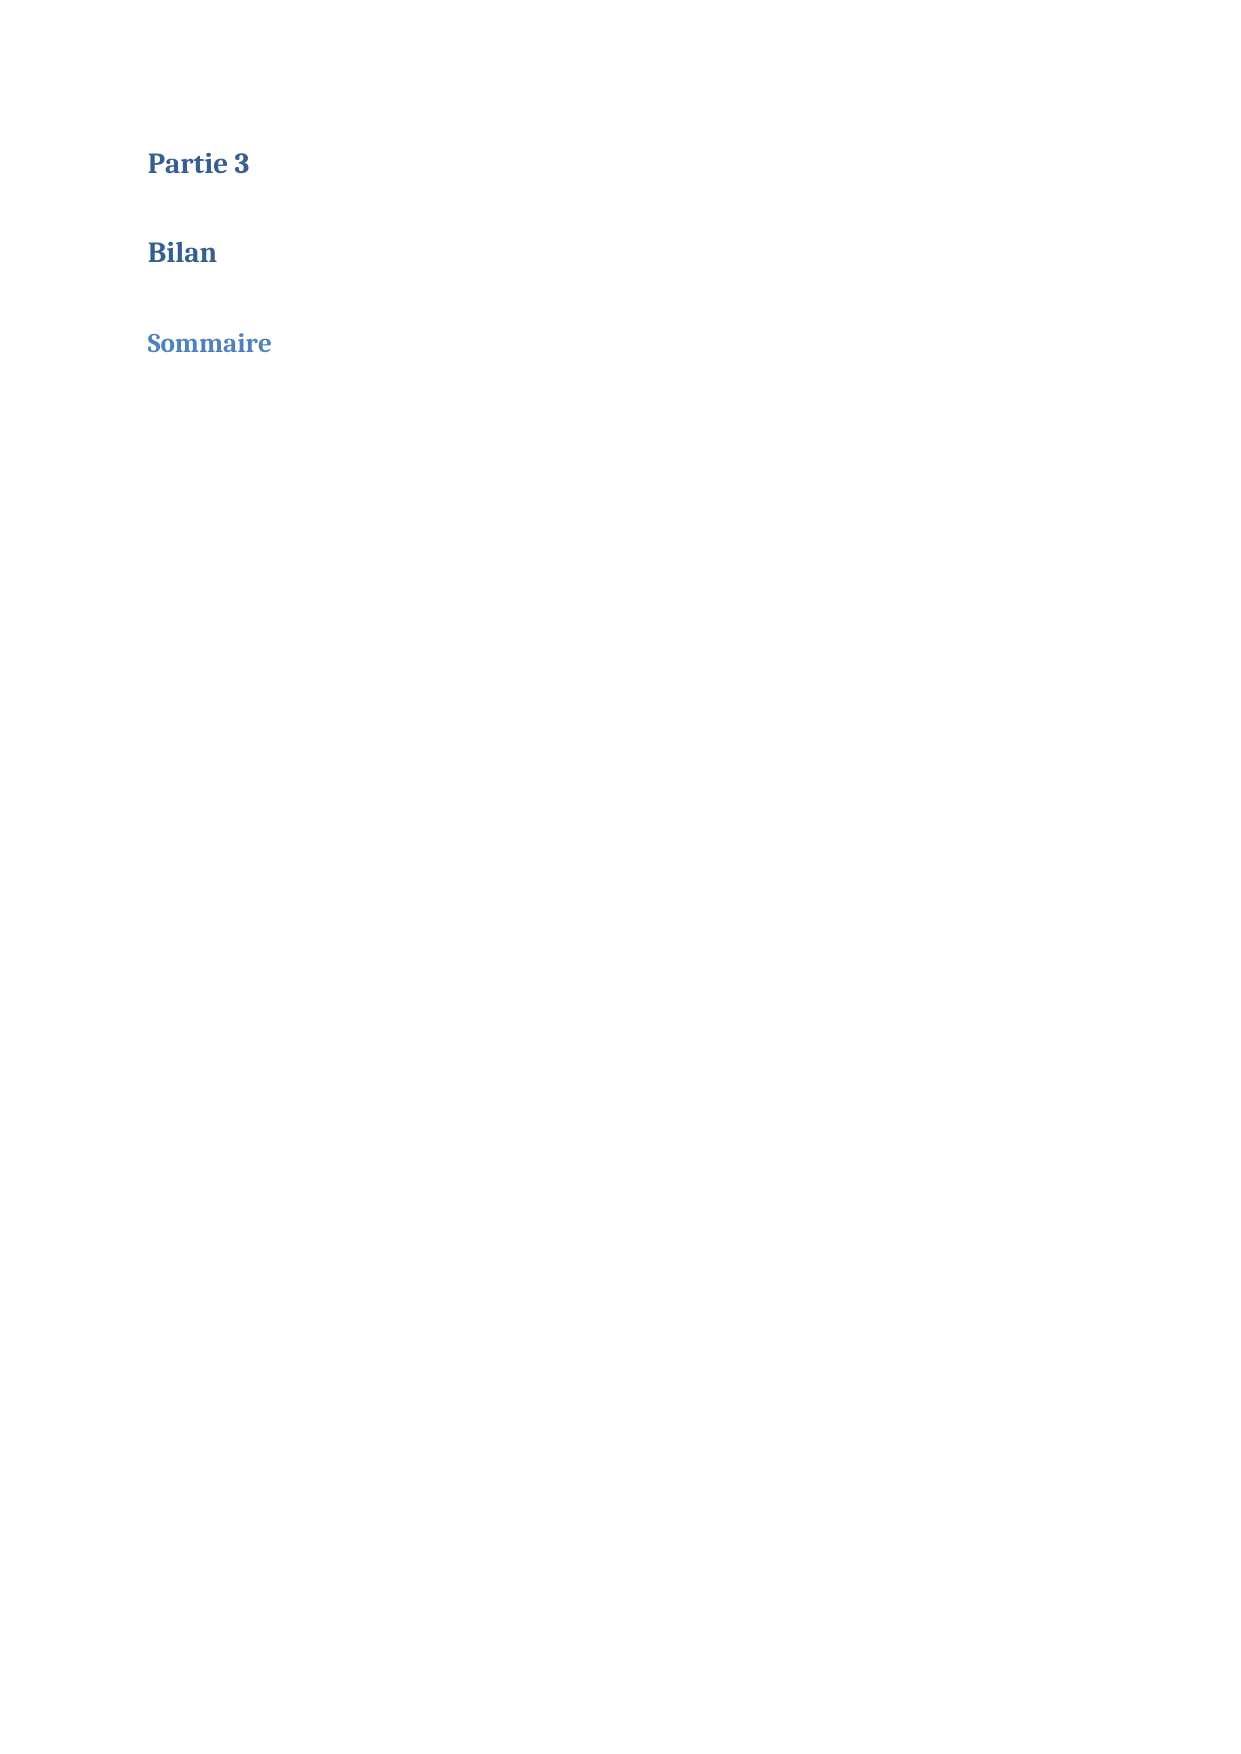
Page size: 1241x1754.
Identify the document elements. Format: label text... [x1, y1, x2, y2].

subtitle Partie 3 [148, 148, 1093, 181]
subtitle Bilan [148, 236, 1093, 270]
subtitle Sommaire [148, 328, 1093, 359]
